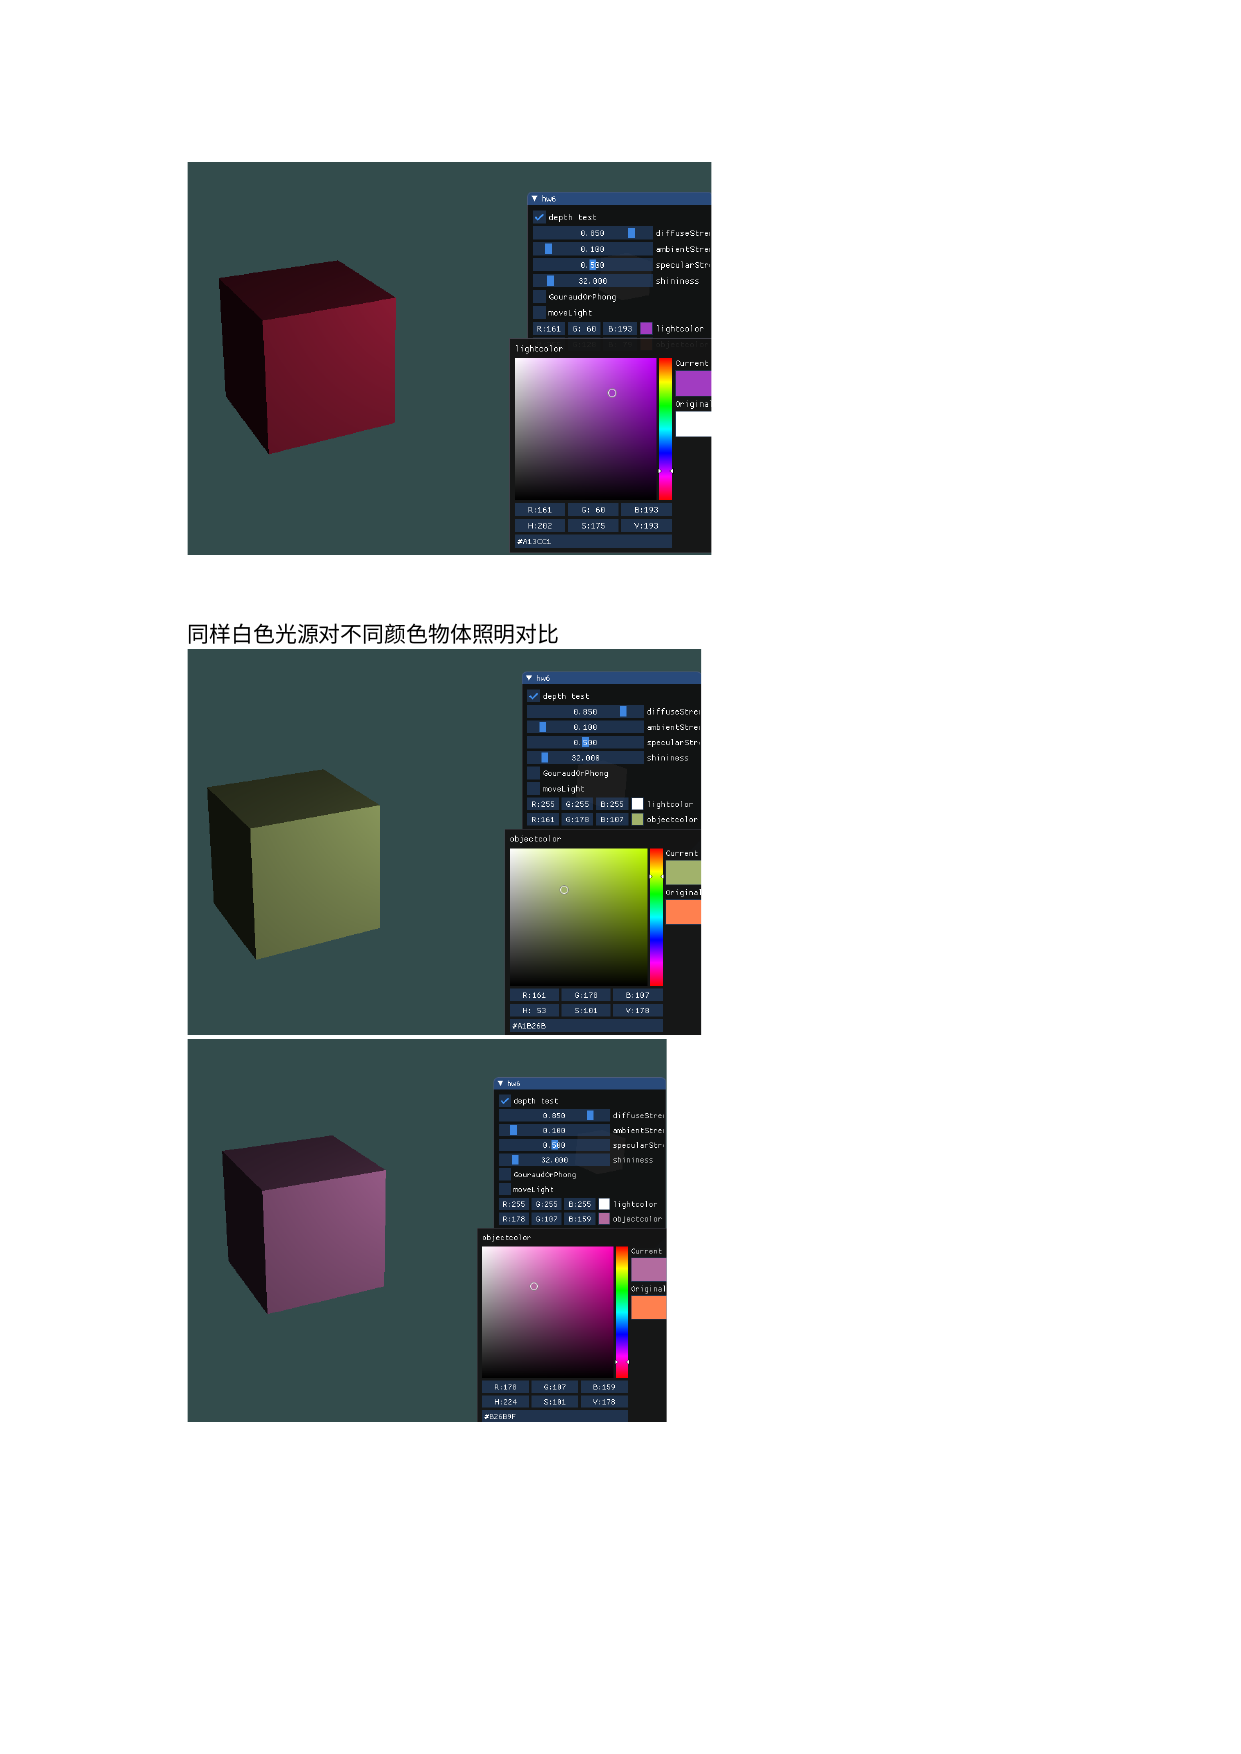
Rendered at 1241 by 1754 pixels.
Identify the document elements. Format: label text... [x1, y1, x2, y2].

picture [187, 162, 712, 555]
picture [187, 649, 702, 1035]
text 同样白色光源对不同颜色物体照明对比 [187, 617, 1053, 649]
picture [187, 1039, 667, 1422]
